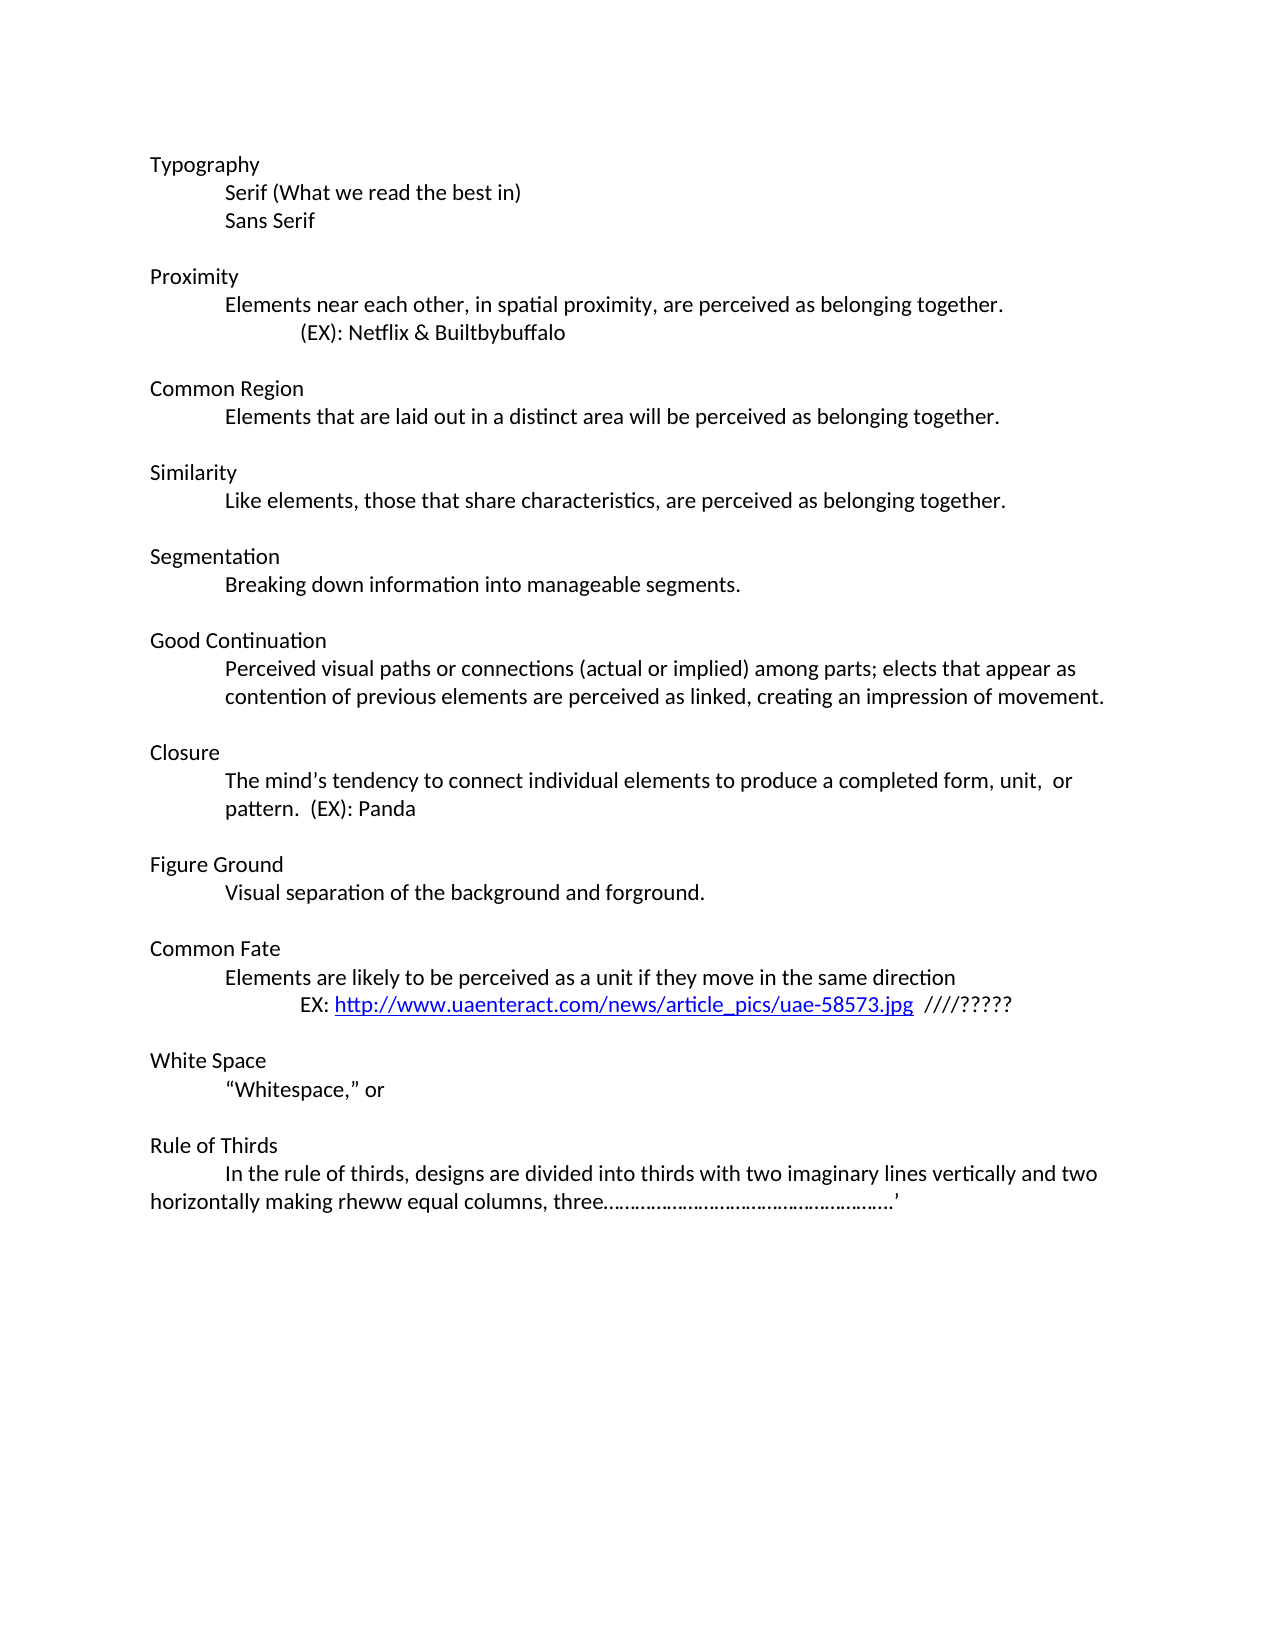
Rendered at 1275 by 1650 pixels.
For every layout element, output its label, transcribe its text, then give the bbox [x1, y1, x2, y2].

text Proximity [150, 262, 1125, 290]
text “Whitespace,” or [150, 1075, 1125, 1103]
text Closure [150, 738, 1125, 766]
text Visual separation of the background and forground. [150, 878, 1125, 907]
text EX: http://www.uaenteract.com/news/article_pics/uae-58573.jpg ////????? [150, 991, 1125, 1019]
text The mind’s tendency to connect individual elements to produce a completed form, unit, or pattern. (EX): Panda [225, 766, 1125, 822]
text Figure Ground [150, 851, 1125, 878]
text Rule of Thirds [150, 1131, 1125, 1159]
text Breaking down information into manageable segments. [150, 570, 1125, 598]
text Elements that are laid out in a distinct area will be perceived as belonging together. [150, 402, 1125, 430]
text Segmentation [150, 542, 1125, 570]
text (EX): Netflix & Builtbybuffalo [150, 318, 1125, 346]
text Common Region [150, 374, 1125, 402]
text In the rule of thirds, designs are divided into thirds with two imaginary lines vertically and two horizontally making rheww equal columns, three……………………………………………….’ [150, 1159, 1125, 1215]
text Elements are likely to be perceived as a unit if they move in the same direction [150, 963, 1125, 991]
text Similarity [150, 458, 1125, 486]
text Perceived visual paths or connections (actual or implied) among parts; elects that appear as contention of previous elements are perceived as linked, creating an impression of movement. [225, 654, 1125, 710]
text White Space [150, 1047, 1125, 1075]
text Good Continuation [150, 626, 1125, 654]
text Common Fate [150, 934, 1125, 963]
text Serif (What we read the best in) [150, 178, 1125, 206]
text Typography [150, 150, 1125, 178]
text Sans Serif [150, 206, 1125, 234]
text Elements near each other, in spatial proximity, are perceived as belonging together. [150, 290, 1125, 318]
text Like elements, those that share characteristics, are perceived as belonging together. [150, 486, 1125, 514]
